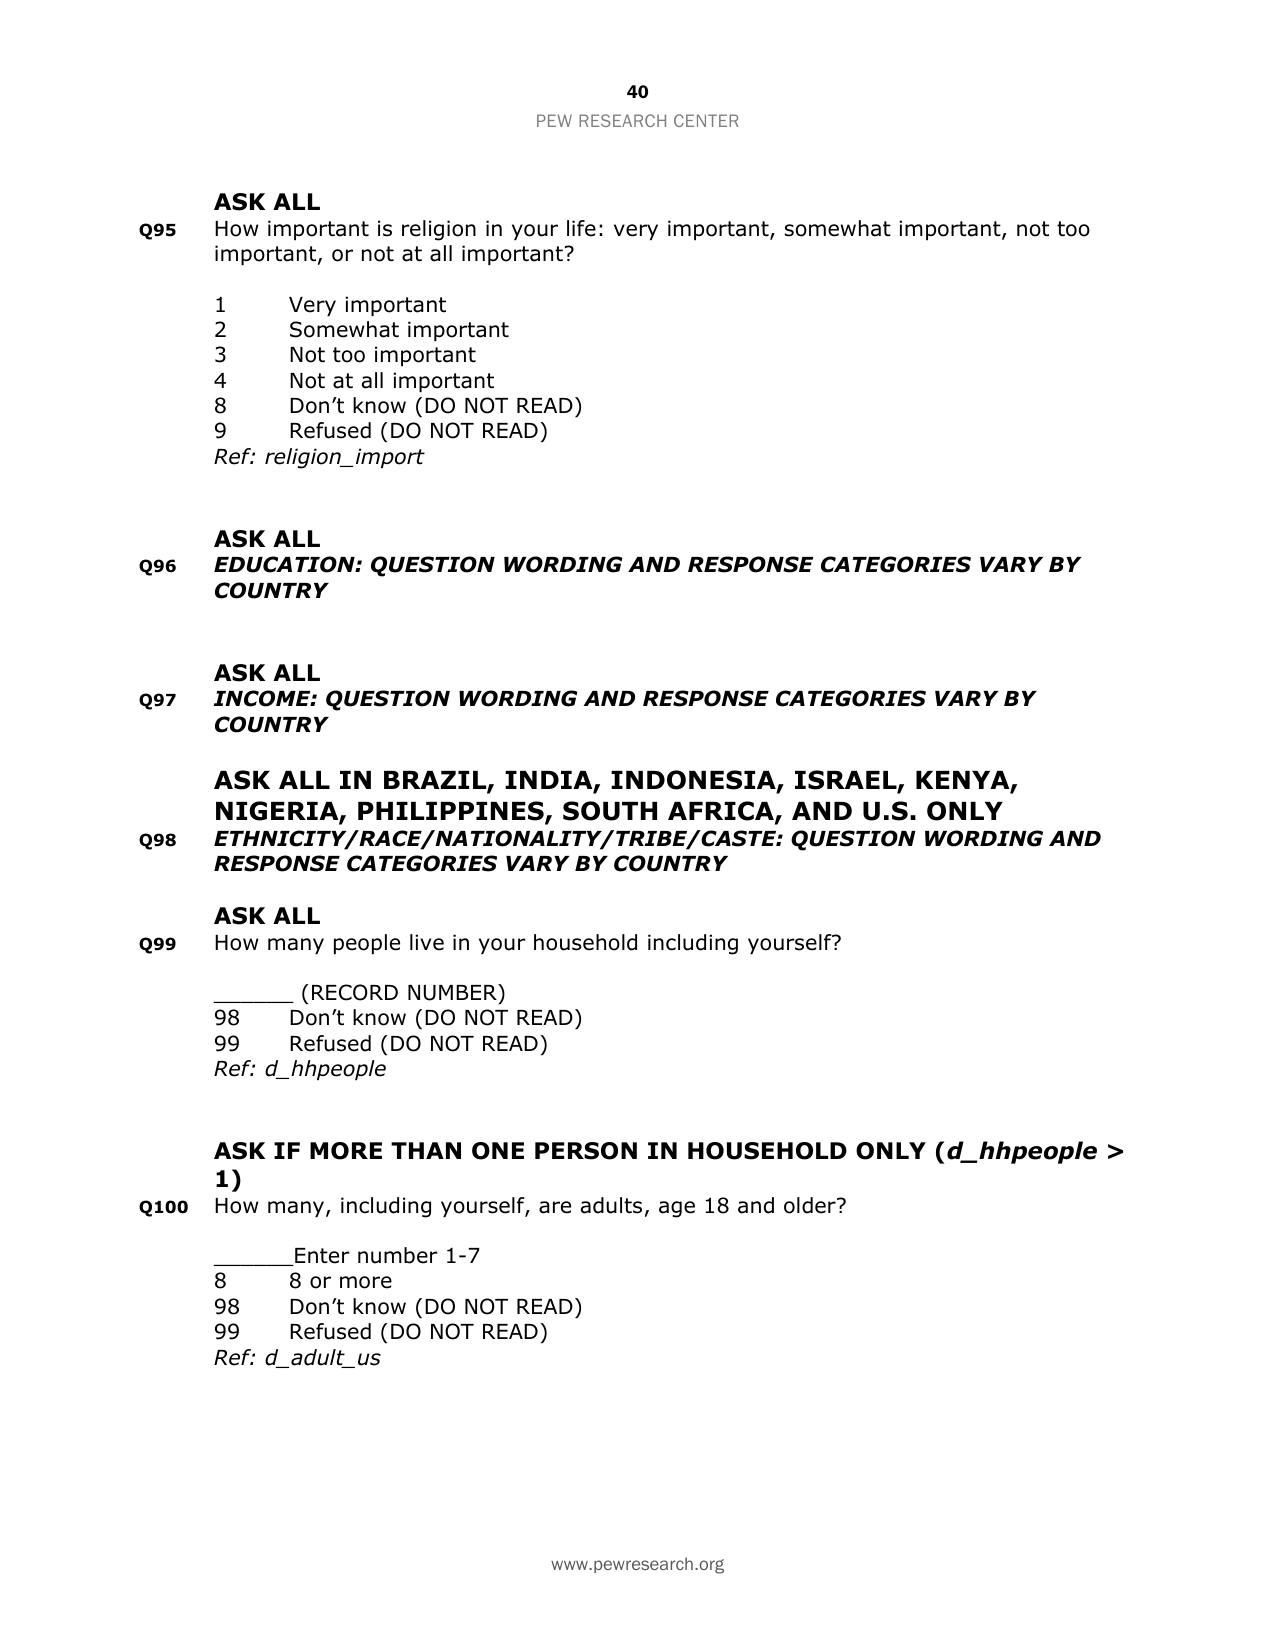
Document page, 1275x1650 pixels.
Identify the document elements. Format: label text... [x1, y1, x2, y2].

text ASK ALL [214, 658, 1136, 686]
text ASK ALL [214, 901, 1136, 929]
text ASK ALL IN BRAZIL, INDIA, INDONESIA, ISRAEL, KENYA, NIGERIA, PHILIPPINES, SOUTH AFRICA, AND U.S. ONLY [214, 764, 1136, 825]
text Q95 How important is religion in your life: very important, somewhat important, not too important, or not at all important? [139, 215, 1136, 266]
text 2 Somewhat important [214, 317, 1136, 342]
text ______Enter number 1-7 [214, 1243, 1136, 1268]
text ASK ALL [214, 524, 1136, 552]
text Q99 How many people live in your household including yourself? [139, 929, 1136, 954]
text Ref: d_adult_us [214, 1344, 1136, 1369]
text 98 Don’t know (DO NOT READ) [214, 1005, 1136, 1030]
text Q96 EDUCATION: QUESTION WORDING AND RESPONSE CATEGORIES VARY BY COUNTRY [139, 552, 1136, 602]
text 99 Refused (DO NOT READ) [214, 1030, 1136, 1056]
text 4 Not at all important [214, 367, 1136, 392]
text Ref: religion_import [214, 443, 1136, 468]
text 99 Refused (DO NOT READ) [214, 1319, 1136, 1344]
text 8 Don’t know (DO NOT READ) [214, 392, 1136, 418]
text ASK IF MORE THAN ONE PERSON IN HOUSEHOLD ONLY (d_hhpeople > 1) [214, 1136, 1136, 1192]
text 3 Not too important [214, 342, 1136, 367]
text 8 8 or more [214, 1268, 1136, 1293]
text 98 Don’t know (DO NOT READ) [214, 1293, 1136, 1319]
text Q100 How many, including yourself, are adults, age 18 and older? [139, 1192, 1136, 1217]
text 1 Very important [214, 291, 1136, 317]
text 9 Refused (DO NOT READ) [214, 418, 1136, 443]
text Q98 ETHNICITY/RACE/NATIONALITY/TRIBE/CASTE: QUESTION WORDING AND RESPONSE CATEGORIES VARY BY COUNTRY [139, 825, 1136, 876]
text ASK ALL [214, 187, 1136, 215]
text Ref: d_hhpeople [214, 1056, 1136, 1081]
text ______ (RECORD NUMBER) [214, 979, 1136, 1005]
text Q97 INCOME: QUESTION WORDING AND RESPONSE CATEGORIES VARY BY COUNTRY [139, 686, 1136, 737]
